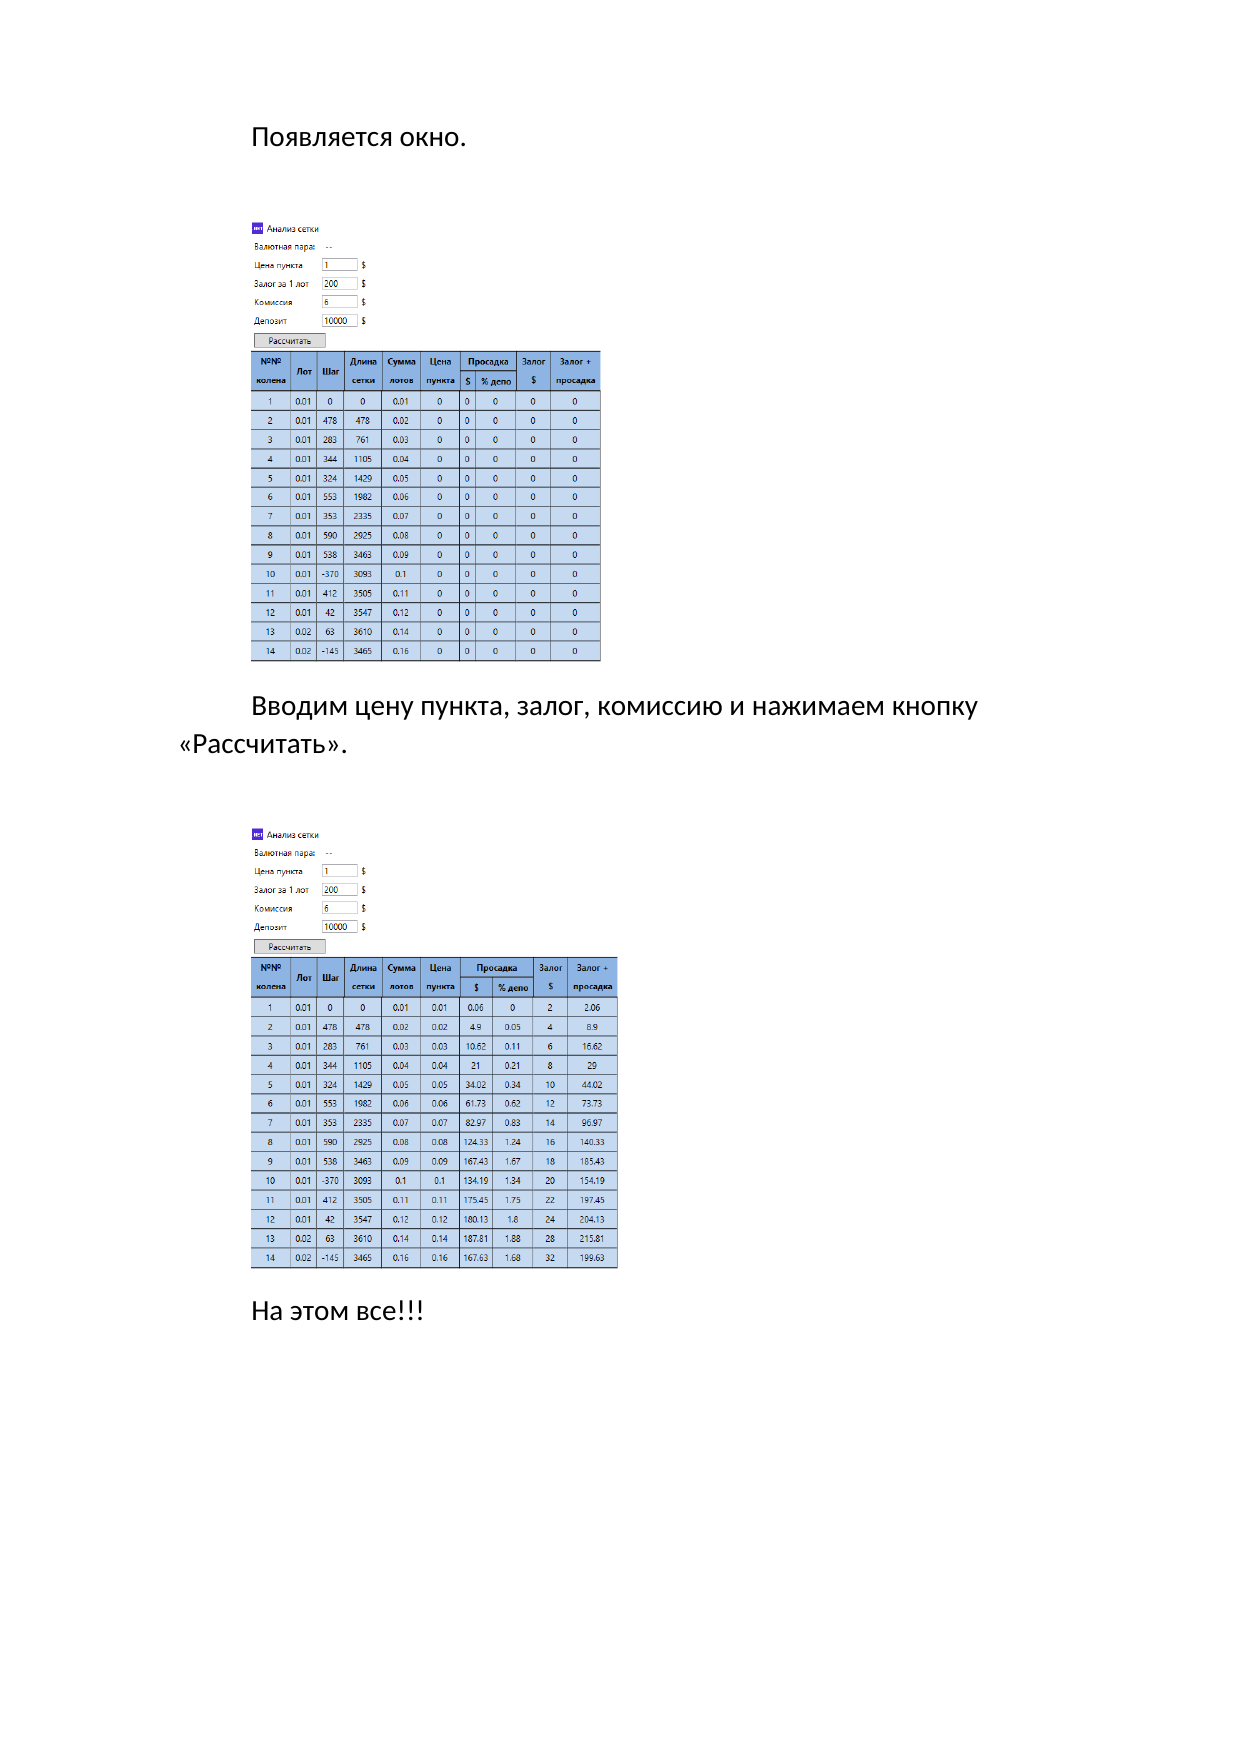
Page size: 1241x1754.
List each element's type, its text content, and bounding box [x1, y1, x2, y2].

text На этом все!!! [177, 1292, 1152, 1328]
picture [251, 827, 638, 1274]
text Появляется окно. [177, 118, 1152, 154]
text Вводим цену пункта, залог, комиссию и нажимаем кнопку «Рассчитать». [177, 687, 1152, 761]
picture [251, 220, 627, 668]
